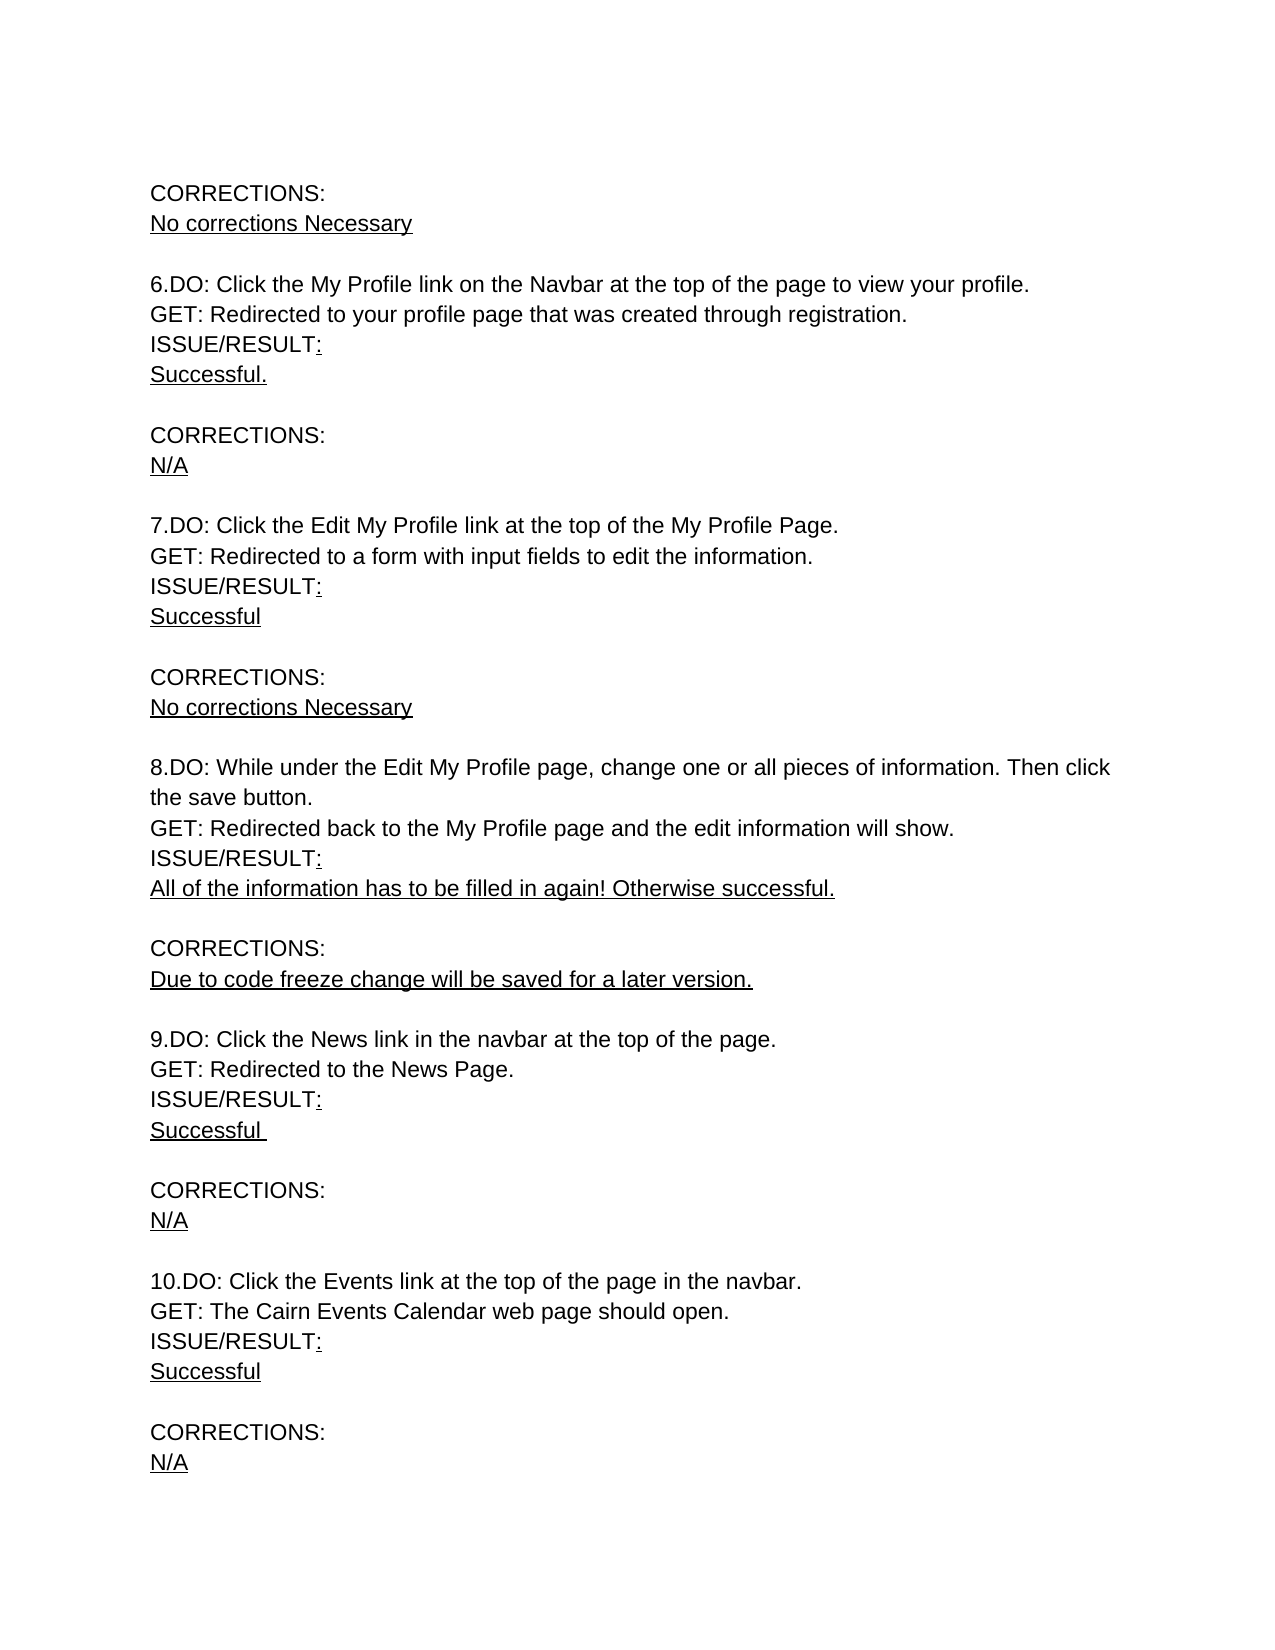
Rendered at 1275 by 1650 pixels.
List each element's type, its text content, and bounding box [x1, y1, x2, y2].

text GET: Redirected to a form with input fields to edit the information. [150, 543, 1125, 569]
text CORRECTIONS: [150, 1419, 1125, 1445]
text CORRECTIONS: [150, 180, 1125, 207]
text GET: Redirected back to the My Profile page and the edit information will show. [150, 814, 1125, 841]
text ISSUE/RESULT: [150, 331, 1125, 358]
text ISSUE/RESULT: [150, 1086, 1125, 1113]
text 7.DO: Click the Edit My Profile link at the top of the My Profile Page. [150, 512, 1125, 539]
text 10.DO: Click the Events link at the top of the page in the navbar. [150, 1268, 1125, 1294]
text GET: The Cairn Events Calendar web page should open. [150, 1298, 1125, 1324]
text N/A [150, 1207, 1125, 1234]
text GET: Redirected to the News Page. [150, 1056, 1125, 1083]
text CORRECTIONS: [150, 422, 1125, 448]
text Due to code freeze change will be saved for a later version. [150, 966, 1125, 992]
text CORRECTIONS: [150, 935, 1125, 962]
text ISSUE/RESULT: [150, 573, 1125, 599]
text Successful [150, 1358, 1125, 1385]
text 6.DO: Click the My Profile link on the Navbar at the top of the page to view your profile. [150, 271, 1125, 297]
text No corrections Necessary [150, 210, 1125, 237]
text N/A [150, 452, 1125, 478]
text Successful [150, 603, 1125, 629]
text No corrections Necessary [150, 694, 1125, 720]
text CORRECTIONS: [150, 1177, 1125, 1203]
text ISSUE/RESULT: [150, 1328, 1125, 1354]
text Successful [150, 1117, 1125, 1143]
text CORRECTIONS: [150, 663, 1125, 690]
text All of the information has to be filled in again! Otherwise successful. [150, 875, 1125, 901]
text Successful. [150, 361, 1125, 388]
text 8.DO: While under the Edit My Profile page, change one or all pieces of information. Then click the save button. [150, 754, 1125, 811]
text ISSUE/RESULT: [150, 845, 1125, 871]
text 9.DO: Click the News link in the navbar at the top of the page. [150, 1026, 1125, 1052]
text N/A [150, 1449, 1125, 1475]
text GET: Redirected to your profile page that was created through registration. [150, 301, 1125, 327]
